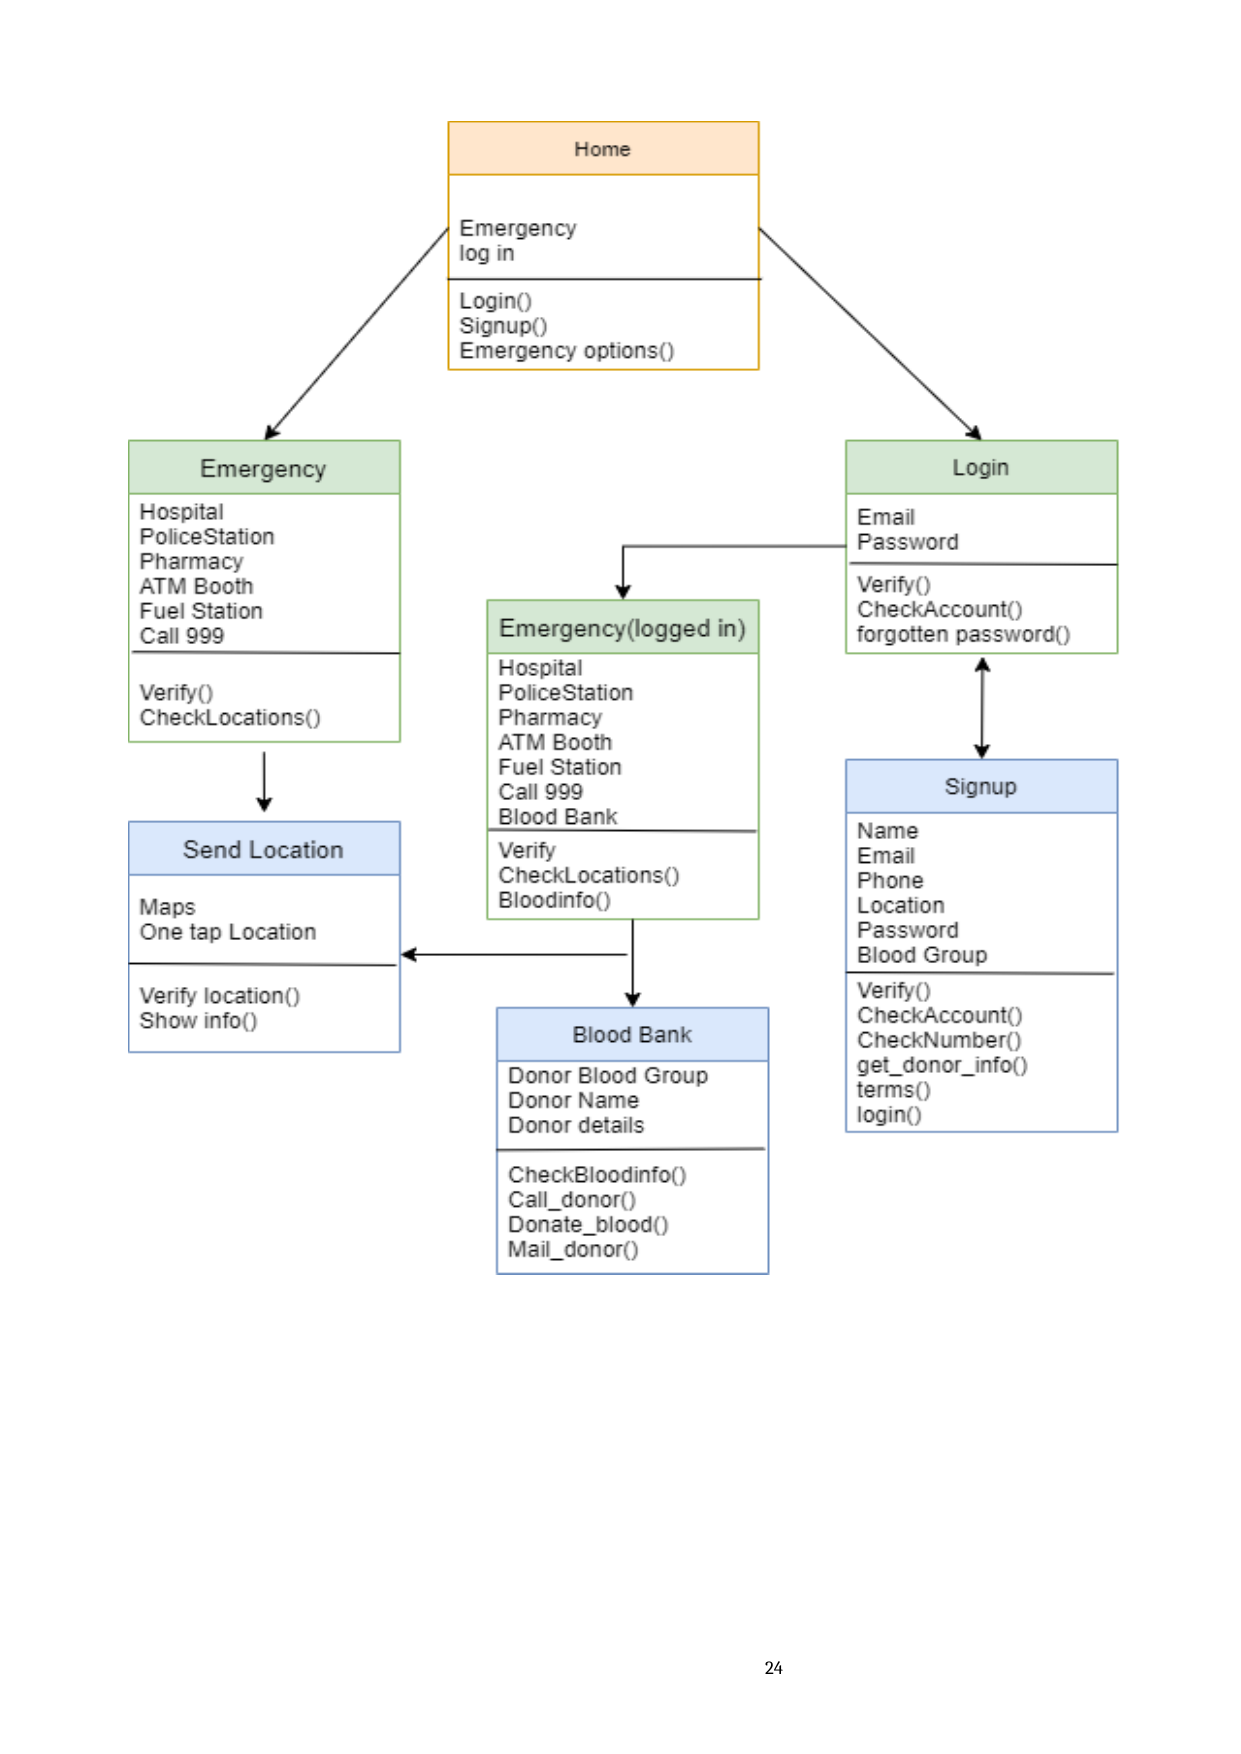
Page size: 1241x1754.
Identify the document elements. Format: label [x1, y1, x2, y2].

picture [128, 121, 1121, 1275]
